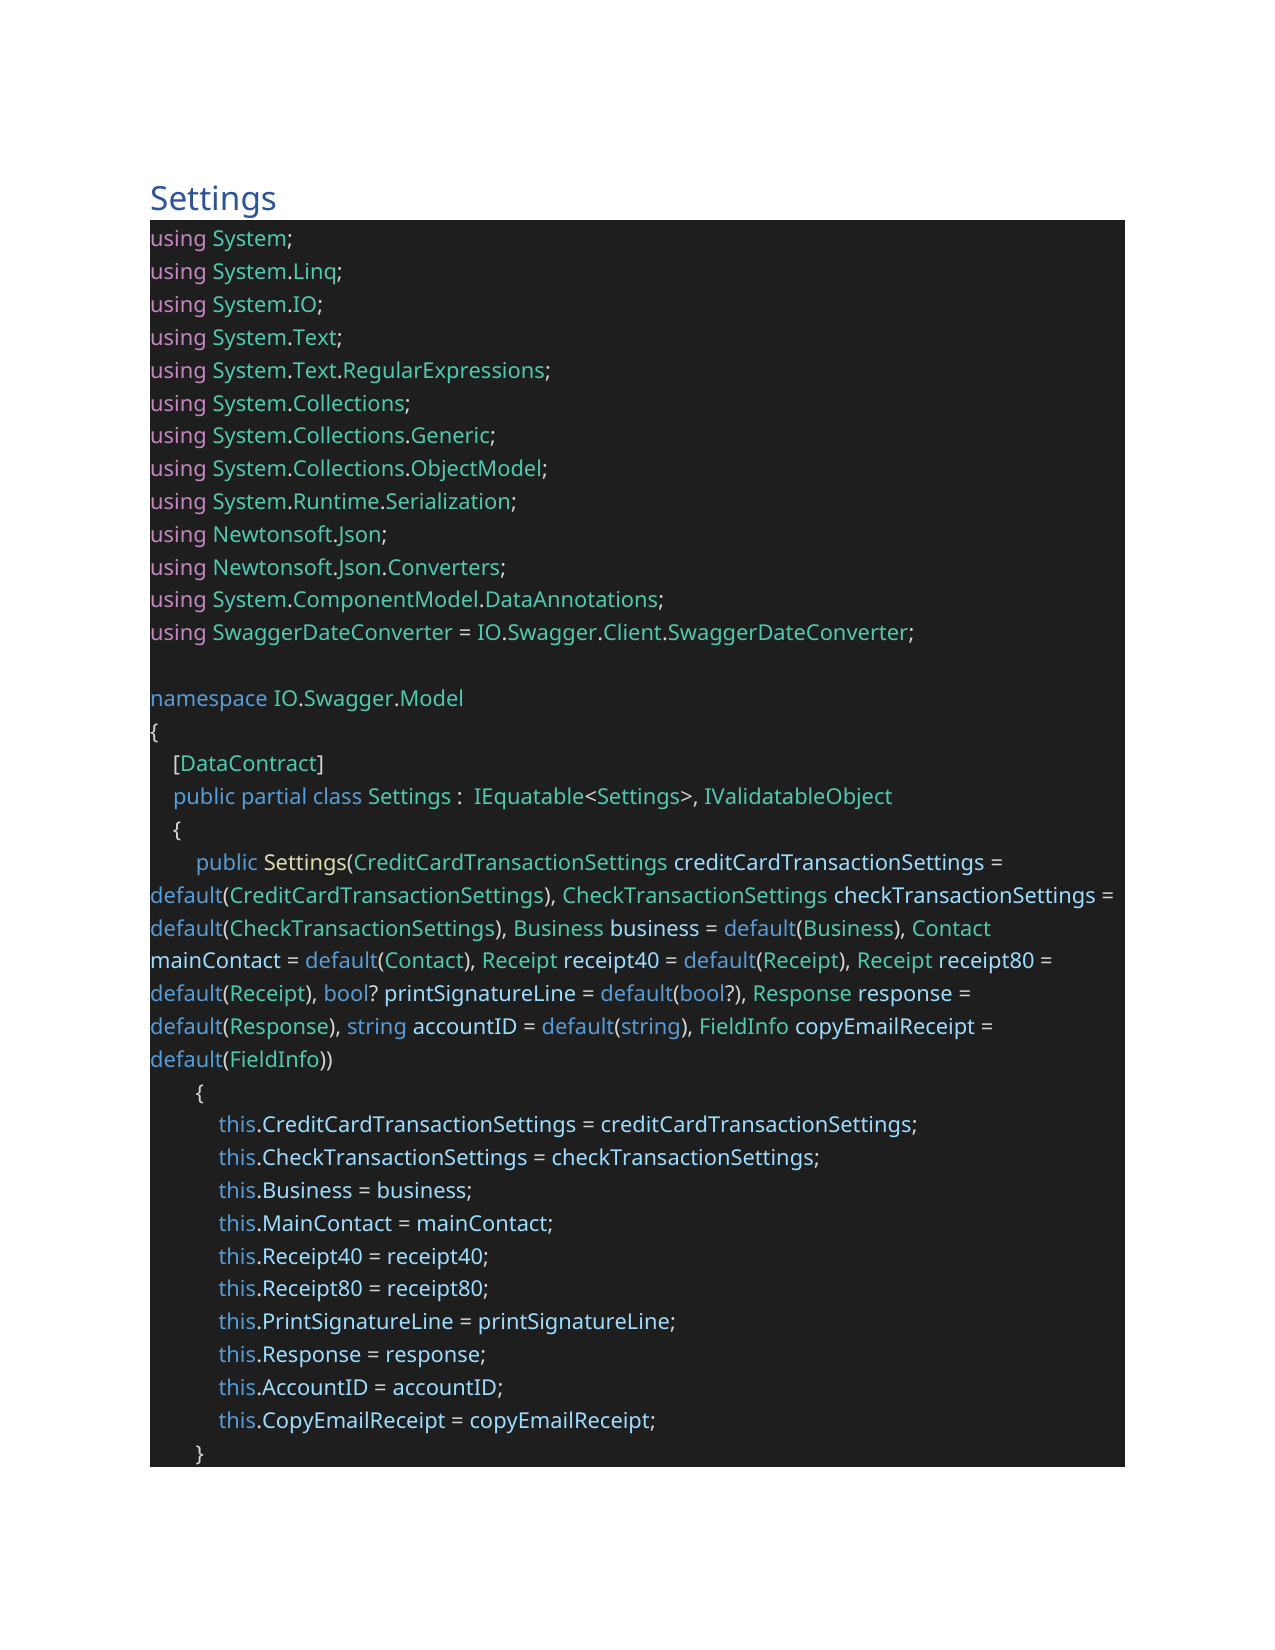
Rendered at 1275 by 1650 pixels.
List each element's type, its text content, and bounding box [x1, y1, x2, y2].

text this.PrintSignatureLine = printSignatureLine; [150, 1303, 1125, 1336]
text using SwaggerDateConverter = IO.Swagger.Client.SwaggerDateConverter; [150, 614, 1125, 647]
text using Newtonsoft.Json.Converters; [150, 548, 1125, 581]
text { [150, 713, 1125, 745]
text using System.Collections; [150, 384, 1125, 417]
text using Newtonsoft.Json; [150, 516, 1125, 548]
text this.Receipt40 = receipt40; [150, 1238, 1125, 1270]
text this.AccountID = accountID; [150, 1369, 1125, 1402]
text this.CreditCardTransactionSettings = creditCardTransactionSettings; [150, 1106, 1125, 1139]
text this.MainContact = mainContact; [150, 1205, 1125, 1238]
text using System.ComponentModel.DataAnnotations; [150, 581, 1125, 614]
text } [150, 1434, 1125, 1467]
subtitle Settings [150, 175, 1125, 220]
text this.Receipt80 = receipt80; [150, 1270, 1125, 1303]
text using System.Collections.Generic; [150, 417, 1125, 450]
text using System.Text; [150, 319, 1125, 352]
text { [150, 811, 1125, 844]
text using System.Text.RegularExpressions; [150, 352, 1125, 384]
text [DataContract] [150, 745, 1125, 778]
text this.Business = business; [150, 1172, 1125, 1205]
text using System.IO; [150, 286, 1125, 319]
text this.CopyEmailReceipt = copyEmailReceipt; [150, 1402, 1125, 1434]
text using System.Runtime.Serialization; [150, 483, 1125, 516]
text { [150, 1073, 1125, 1106]
text this.Response = response; [150, 1336, 1125, 1369]
text using System.Collections.ObjectModel; [150, 450, 1125, 483]
text this.CheckTransactionSettings = checkTransactionSettings; [150, 1139, 1125, 1172]
text namespace IO.Swagger.Model [150, 680, 1125, 713]
text using System; [150, 220, 1125, 253]
text using System.Linq; [150, 253, 1125, 286]
text public Settings(CreditCardTransactionSettings creditCardTransactionSettings = default(CreditCardTransactionSettings), CheckTransactionSettings checkTransactionSettings = default(CheckTransactionSettings), Business business = default(Business), Contact mainContact = default(Contact), Receipt receipt40 = default(Receipt), Receipt receipt80 = default(Receipt), bool? printSignatureLine = default(bool?), Response response = default(Response), string accountID = default(string), FieldInfo copyEmailReceipt = default(FieldInfo)) [150, 844, 1125, 1073]
text public partial class Settings : IEquatable<Settings>, IValidatableObject [150, 778, 1125, 811]
